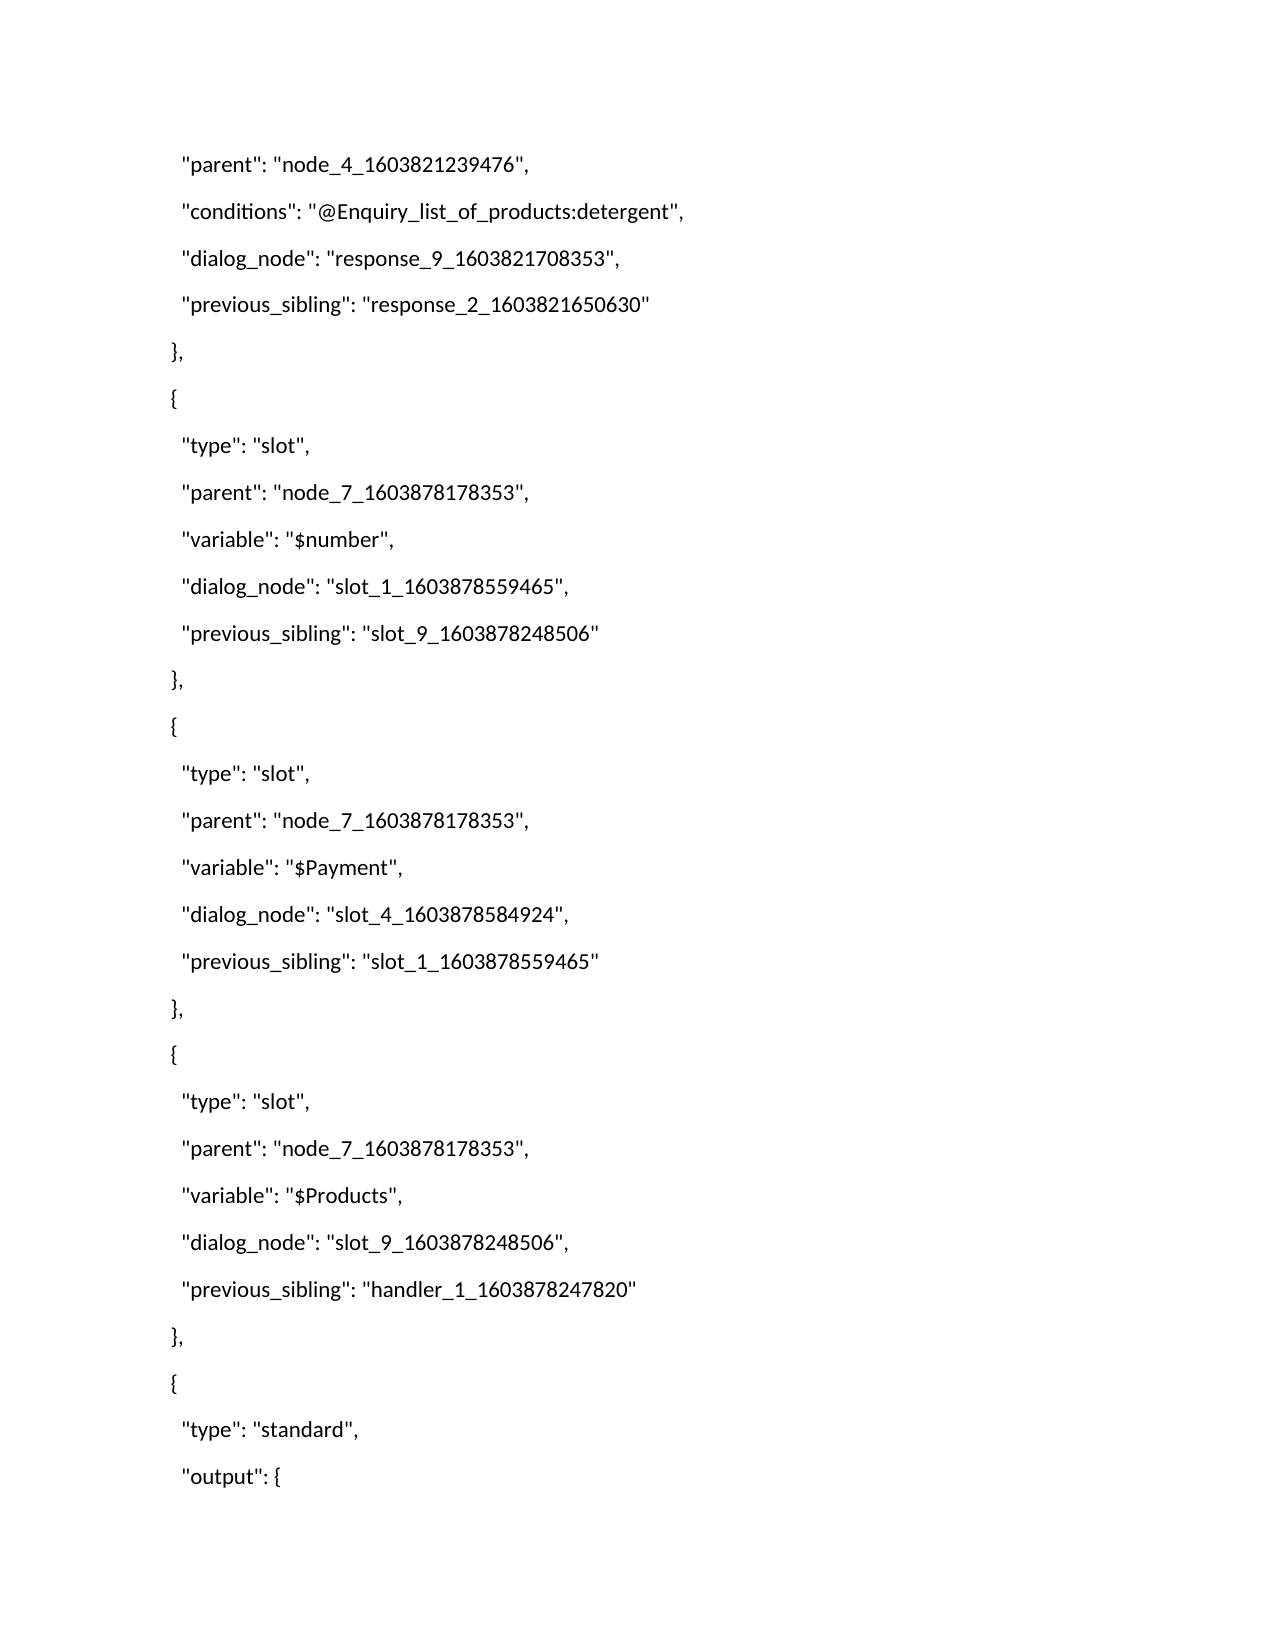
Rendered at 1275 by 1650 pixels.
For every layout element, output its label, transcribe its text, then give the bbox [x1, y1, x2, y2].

text }, [150, 666, 1125, 694]
text }, [150, 1322, 1125, 1350]
text "type": "slot", [150, 1087, 1125, 1116]
text "type": "slot", [150, 431, 1125, 459]
text "conditions": "@Enquiry_list_of_products:detergent", [150, 197, 1125, 225]
text "previous_sibling": "response_2_1603821650630" [150, 291, 1125, 319]
text "parent": "node_7_1603878178353", [150, 806, 1125, 834]
text }, [150, 337, 1125, 366]
text "output": { [150, 1462, 1125, 1491]
text "variable": "$Products", [150, 1181, 1125, 1209]
text { [150, 1041, 1125, 1069]
text }, [150, 994, 1125, 1022]
text "dialog_node": "slot_9_1603878248506", [150, 1228, 1125, 1256]
text "previous_sibling": "slot_9_1603878248506" [150, 619, 1125, 647]
text "dialog_node": "response_9_1603821708353", [150, 244, 1125, 272]
text "variable": "$number", [150, 525, 1125, 553]
text "parent": "node_4_1603821239476", [150, 150, 1125, 178]
text "type": "slot", [150, 759, 1125, 787]
text "previous_sibling": "slot_1_1603878559465" [150, 947, 1125, 975]
text "type": "standard", [150, 1416, 1125, 1444]
text "dialog_node": "slot_4_1603878584924", [150, 900, 1125, 928]
text "parent": "node_7_1603878178353", [150, 478, 1125, 506]
text "parent": "node_7_1603878178353", [150, 1134, 1125, 1162]
text "dialog_node": "slot_1_1603878559465", [150, 572, 1125, 600]
text { [150, 384, 1125, 412]
text { [150, 712, 1125, 741]
text "previous_sibling": "handler_1_1603878247820" [150, 1275, 1125, 1303]
text "variable": "$Payment", [150, 853, 1125, 881]
text { [150, 1369, 1125, 1397]
